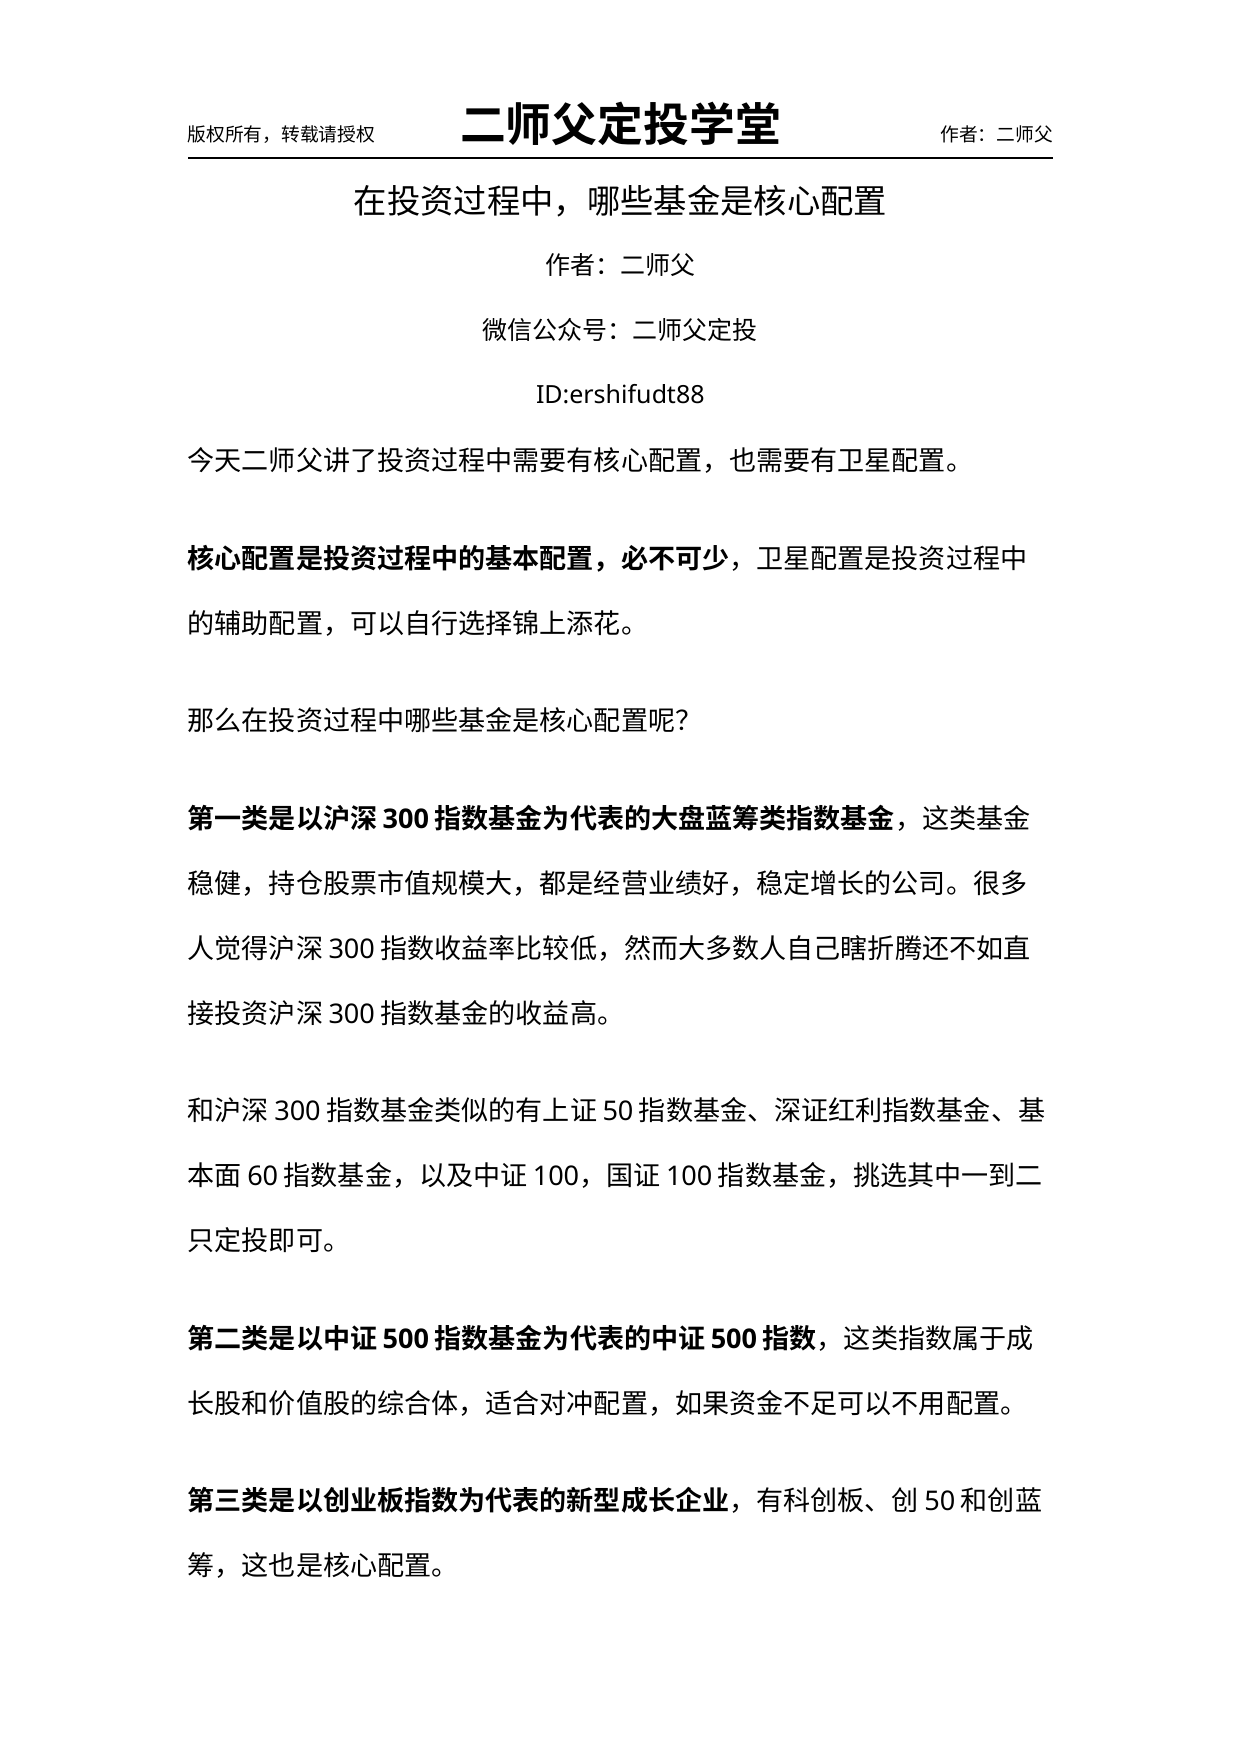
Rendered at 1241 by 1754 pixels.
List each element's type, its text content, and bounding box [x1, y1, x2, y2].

list 第三类是以创业板指数为代表的新型成长企业，有科创板、创50和创蓝筹，这也是核心配置。 [187, 1466, 1053, 1596]
text 微信公众号：二师父定投 [187, 296, 1053, 361]
text 在投资过程中，哪些基金是核心配置 [187, 166, 1053, 231]
list 第二类是以中证500指数基金为代表的中证500指数，这类指数属于成长股和价值股的综合体，适合对冲配置，如果资金不足可以不用配置。 [187, 1304, 1053, 1434]
text ID:ershifudt88 [187, 361, 1053, 426]
list 第一类是以沪深300指数基金为代表的大盘蓝筹类指数基金，这类基金稳健，持仓股票市值规模大，都是经营业绩好，稳定增长的公司。很多人觉得沪深300指数收益率比较低，然而大多数人自己瞎折腾还不如直接投资沪深300指数基金的收益高。 [187, 784, 1053, 1044]
text 核心配置是投资过程中的基本配置，必不可少，卫星配置是投资过程中的辅助配置，可以自行选择锦上添花。 [187, 524, 1053, 654]
text 那么在投资过程中哪些基金是核心配置呢？ [187, 686, 1053, 751]
text 作者：二师父 [187, 231, 1053, 296]
list 和沪深300指数基金类似的有上证50指数基金、深证红利指数基金、基本面60指数基金，以及中证100，国证100指数基金，挑选其中一到二只定投即可。 [187, 1076, 1053, 1271]
text 今天二师父讲了投资过程中需要有核心配置，也需要有卫星配置。 [187, 426, 1053, 491]
